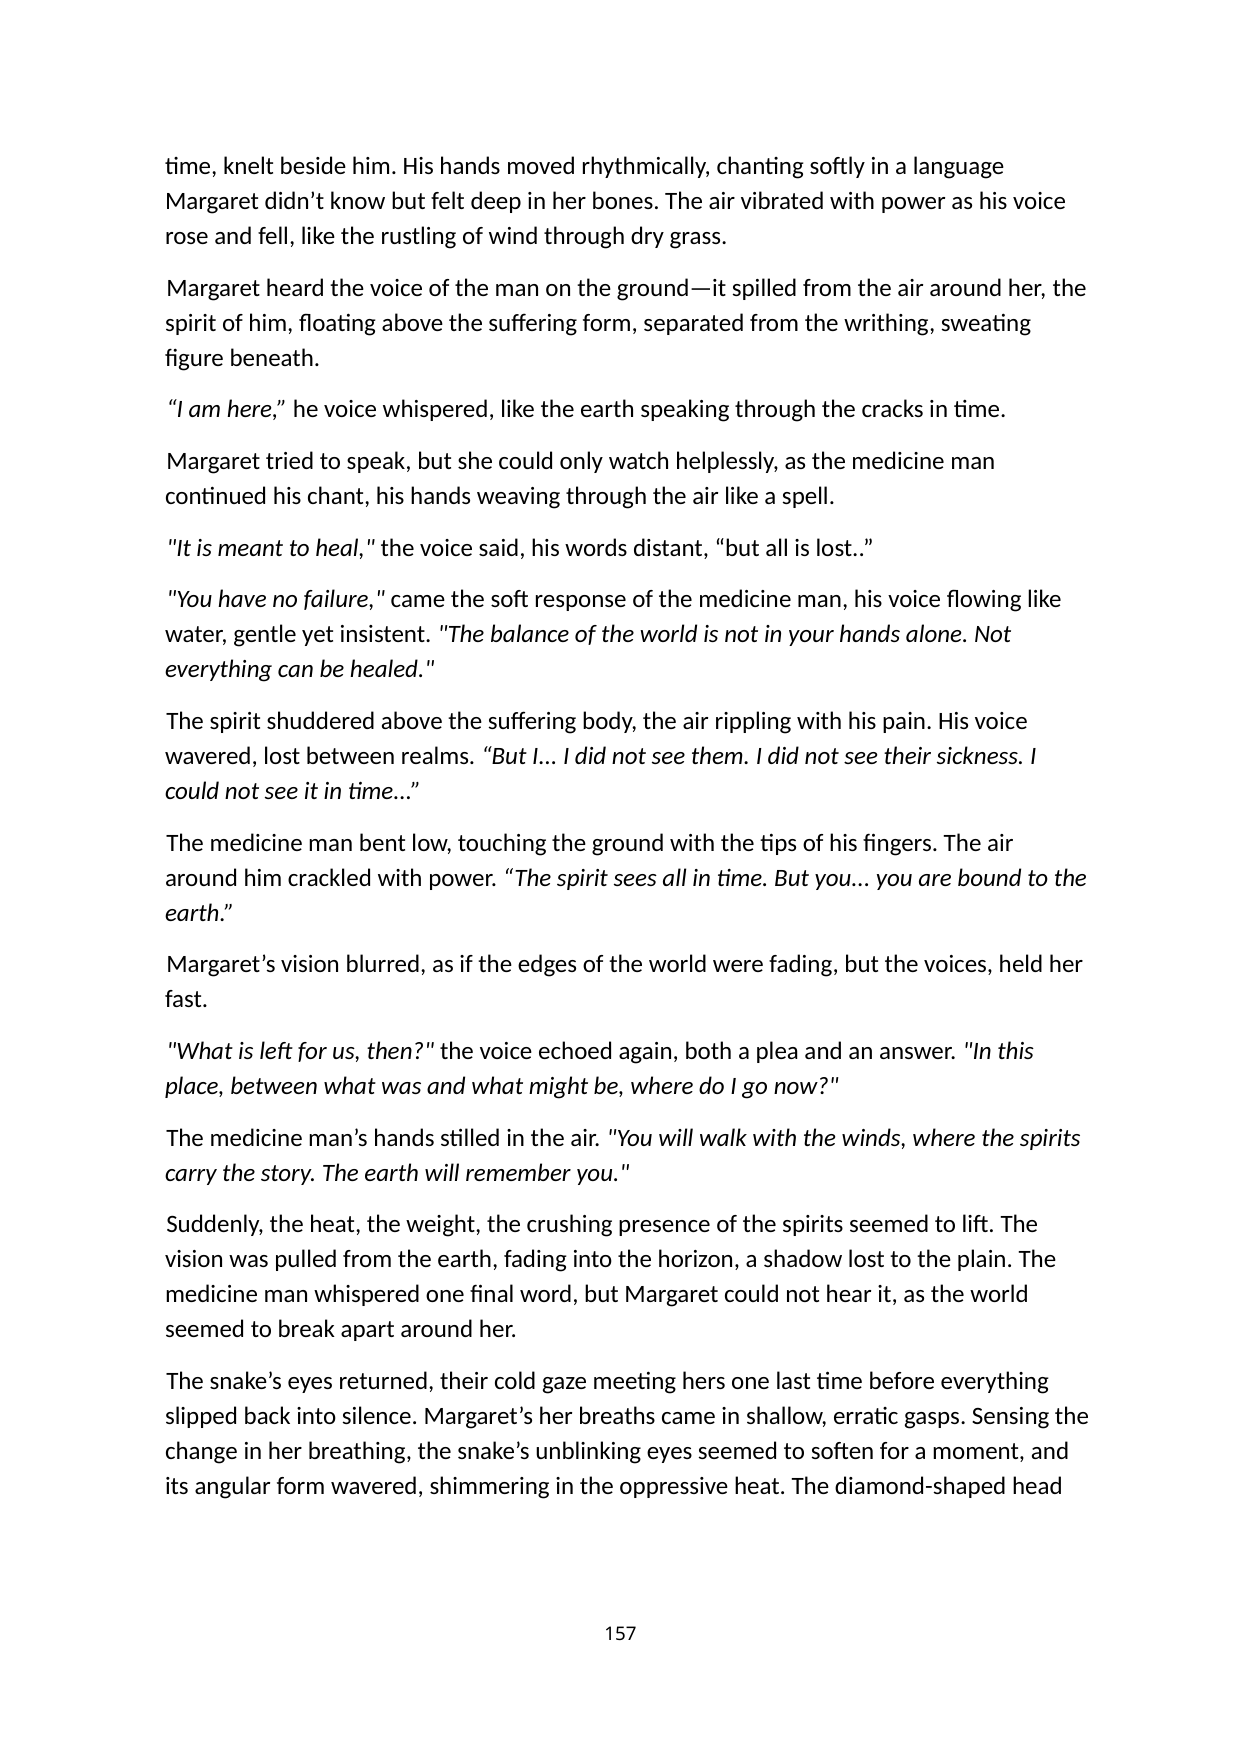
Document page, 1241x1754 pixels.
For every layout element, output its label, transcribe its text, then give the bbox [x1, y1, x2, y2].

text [165, 1365, 1090, 1501]
text Margaret’s vision blurred, as if the edges of the world were fading, but the voices, held her fast. [165, 948, 1090, 1014]
text The spirit shuddered above the suffering body, the air rippling with his pain. His voice wavered, lost between realms. “But I... I did not see them. I did not see their sickness. I could not see it in time...” [165, 705, 1090, 806]
text "It is meant to heal," the voice said, his words distant, “but all is lost..” [165, 532, 1090, 562]
text Margaret tried to speak, but she could only watch helplessly, as the medicine man continued his chant, his hands weaving through the air like a spell. [165, 445, 1090, 511]
text “I am here,” he voice whispered, like the earth speaking through the cracks in time. [165, 393, 1090, 424]
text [165, 150, 1090, 251]
text The medicine man bent low, touching the ground with the tips of his fingers. The air around him crackled with power. “The spirit sees all in time. But you... you are bound to the earth.” [165, 827, 1090, 927]
text "What is left for us, then?" the voice echoed again, both a plea and an answer. "In this place, between what was and what might be, where do I go now?" [165, 1035, 1090, 1101]
text Margaret heard the voice of the man on the ground—it spilled from the air around her, the spirit of him, floating above the suffering form, separated from the writhing, sweating figure beneath. [165, 272, 1090, 372]
text Suddenly, the heat, the weight, the crushing presence of the spirits seemed to lift. The vision was pulled from the earth, fading into the horizon, a shadow lost to the plain. The medicine man whispered one final word, but Margaret could not hear it, as the world seemed to break apart around her. [165, 1208, 1090, 1344]
text The medicine man’s hands stilled in the air. "You will walk with the winds, where the spirits carry the story. The earth will remember you." [165, 1122, 1090, 1187]
text "You have no failure," came the soft response of the medicine man, his voice flowing like water, gentle yet insistent. "The balance of the world is not in your hands alone. Not everything can be healed." [165, 583, 1090, 684]
